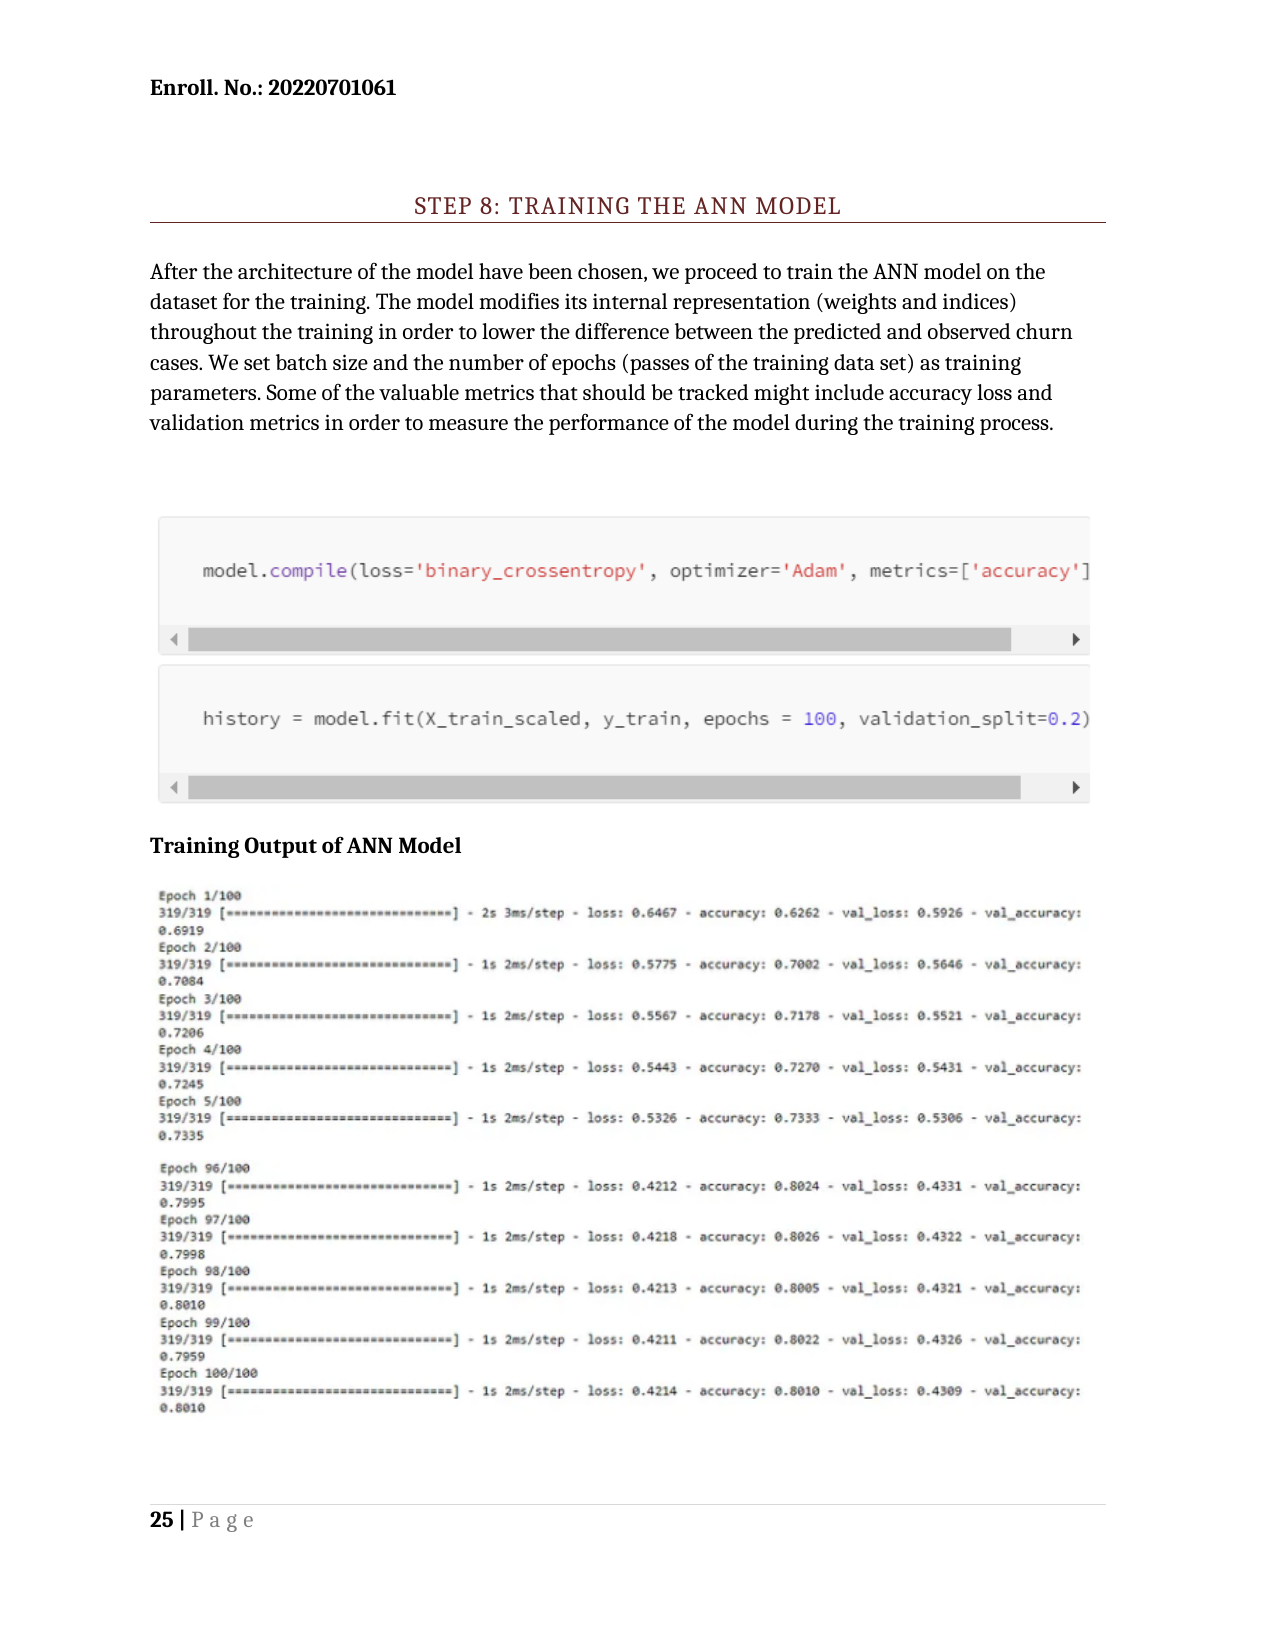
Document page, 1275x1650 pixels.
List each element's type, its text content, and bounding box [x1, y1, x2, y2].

text After the architecture of the model have been chosen, we proceed to train the ANN model on the dataset for the training. The model modifies its internal representation (weights and indices) throughout the training in order to lower the difference between the predicted and observed churn cases. We set batch size and the number of epochs (passes of the training data set) as training parameters. Some of the valuable metrics that should be tracked might include accuracy loss and validation metrics in order to measure the performance of the model during the training process. [150, 259, 1106, 436]
picture [150, 884, 1091, 1153]
picture [150, 511, 1091, 659]
picture [150, 1156, 1091, 1420]
text Training Output of ANN Model [150, 833, 1106, 859]
picture [150, 662, 1091, 809]
subtitle Step 8: Training the ANN Model [150, 192, 1106, 222]
